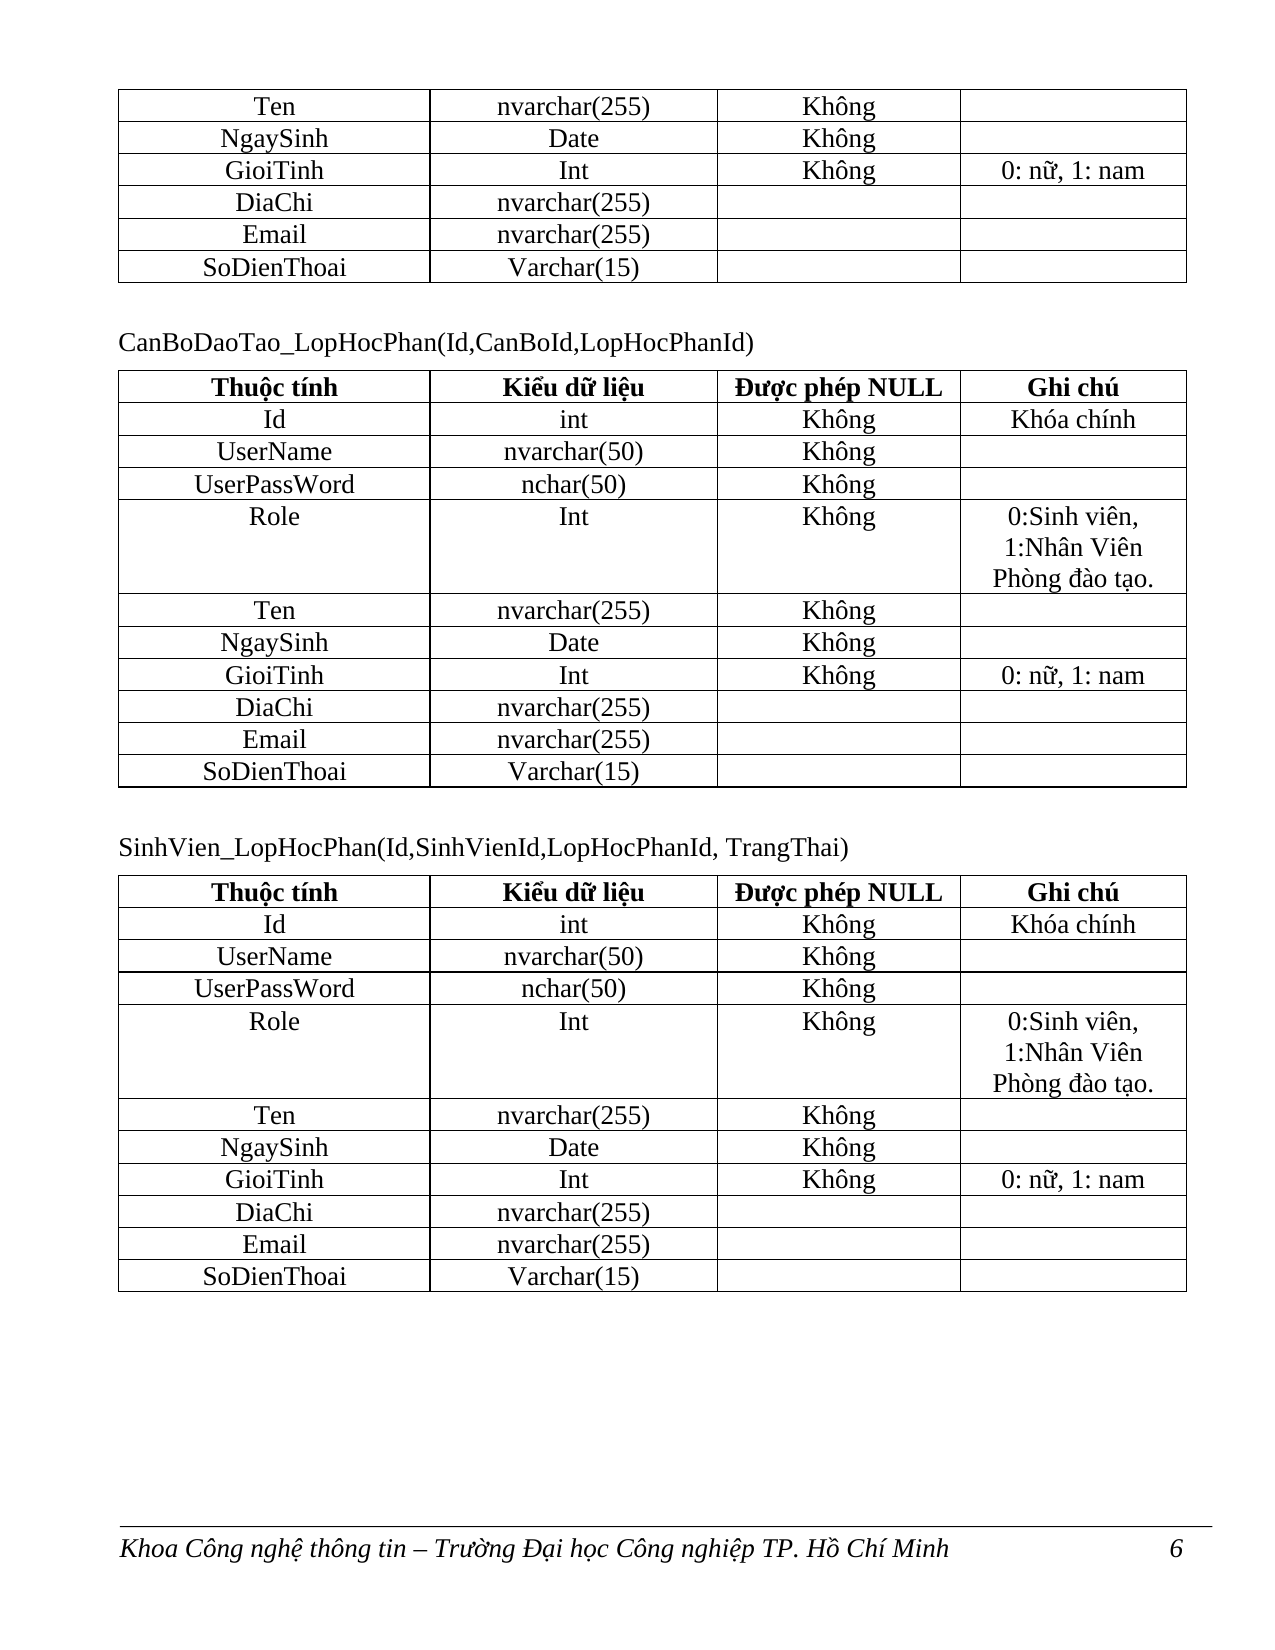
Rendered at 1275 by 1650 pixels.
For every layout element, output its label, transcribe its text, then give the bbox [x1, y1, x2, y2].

table_cell UserPassWord [119, 973, 429, 1003]
table_header Được phép NULL [718, 371, 960, 402]
table_cell Không [718, 403, 960, 434]
table_cell Int [431, 1164, 717, 1194]
table_cell [961, 1228, 1186, 1259]
table_cell SoDienThoai [119, 1260, 429, 1291]
table_cell [961, 122, 1186, 153]
table_cell [961, 940, 1186, 971]
table_cell [718, 1196, 960, 1227]
table_cell int [431, 403, 717, 434]
table_cell nchar(50) [431, 973, 717, 1003]
table_cell int [431, 908, 717, 939]
table_header Được phép NULL [718, 876, 960, 907]
table_cell 0:Sinh viên, 1:Nhân Viên Phòng đào tạo. [961, 1005, 1186, 1098]
table_cell Không [718, 659, 960, 690]
text CanBoDaoTao_LopHocPhan(Id,CanBoId,LopHocPhanId) [118, 326, 1186, 358]
table_cell [961, 186, 1186, 217]
table_cell Không [718, 1164, 960, 1194]
table_cell nvarchar(255) [431, 723, 717, 754]
table_cell Không [718, 940, 960, 971]
table_cell GioiTinh [119, 659, 429, 690]
table_cell Role [119, 500, 429, 593]
table_cell nvarchar(50) [431, 940, 717, 971]
table_cell nvarchar(255) [431, 219, 717, 249]
table_cell nvarchar(255) [431, 691, 717, 722]
table_cell [718, 1228, 960, 1259]
table_cell nvarchar(255) [431, 1228, 717, 1259]
table_cell Int [431, 1005, 717, 1098]
table_cell SoDienThoai [119, 755, 429, 786]
table_cell NgaySinh [119, 627, 429, 658]
table_cell [961, 436, 1186, 467]
table_cell Không [718, 1005, 960, 1098]
table_header Ghi chú [961, 371, 1186, 402]
table_cell Khóa chính [961, 403, 1186, 434]
table_cell 0:Sinh viên, 1:Nhân Viên Phòng đào tạo. [961, 500, 1186, 593]
table_cell UserName [119, 436, 429, 467]
table_cell Date [431, 1131, 717, 1162]
table_cell UserName [119, 940, 429, 971]
table_cell Ten [119, 90, 429, 121]
table_cell NgaySinh [119, 1131, 429, 1162]
table_cell nvarchar(255) [431, 1196, 717, 1227]
table_cell nchar(50) [431, 468, 717, 499]
table_cell Int [431, 500, 717, 593]
table_header Thuộc tính [119, 371, 429, 402]
table_cell Id [119, 403, 429, 434]
table_cell Không [718, 627, 960, 658]
table_cell [961, 691, 1186, 722]
table_cell Không [718, 436, 960, 467]
table_cell Ten [119, 1099, 429, 1130]
text SinhVien_LopHocPhan(Id,SinhVienId,LopHocPhanId, TrangThai) [118, 831, 1186, 862]
table_cell [961, 251, 1186, 282]
table_cell GioiTinh [119, 154, 429, 185]
table_cell Varchar(15) [431, 1260, 717, 1291]
table_header Ghi chú [961, 876, 1186, 907]
table_cell Không [718, 908, 960, 939]
table_cell [961, 1099, 1186, 1130]
table_cell Id [119, 908, 429, 939]
table_cell [718, 723, 960, 754]
table_cell [718, 186, 960, 217]
table_cell UserPassWord [119, 468, 429, 499]
table_cell [961, 1260, 1186, 1291]
table_header Kiểu dữ liệu [431, 876, 717, 907]
table_cell [718, 691, 960, 722]
table_cell SoDienThoai [119, 251, 429, 282]
table_header Kiểu dữ liệu [431, 371, 717, 402]
table_cell 0: nữ, 1: nam [961, 154, 1186, 185]
table_cell Không [718, 1131, 960, 1162]
table_cell nvarchar(50) [431, 436, 717, 467]
table_cell Không [718, 154, 960, 185]
table_cell DiaChi [119, 691, 429, 722]
table_cell Email [119, 219, 429, 249]
table_cell Email [119, 723, 429, 754]
table_cell nvarchar(255) [431, 186, 717, 217]
table_cell DiaChi [119, 1196, 429, 1227]
table_cell Date [431, 122, 717, 153]
table_cell nvarchar(255) [431, 90, 717, 121]
table_cell Varchar(15) [431, 251, 717, 282]
table_cell Không [718, 973, 960, 1003]
table_cell [961, 973, 1186, 1003]
table_cell nvarchar(255) [431, 594, 717, 626]
table_cell NgaySinh [119, 122, 429, 153]
table_cell [718, 251, 960, 282]
table_cell Int [431, 659, 717, 690]
table_header Thuộc tính [119, 876, 429, 907]
table_cell [961, 723, 1186, 754]
table_cell [961, 627, 1186, 658]
table_cell [961, 1196, 1186, 1227]
table_cell Ten [119, 594, 429, 626]
table_cell Khóa chính [961, 908, 1186, 939]
table_cell [961, 219, 1186, 249]
table_cell Không [718, 90, 960, 121]
table_cell Không [718, 500, 960, 593]
table_cell nvarchar(255) [431, 1099, 717, 1130]
table_cell GioiTinh [119, 1164, 429, 1194]
table_cell [961, 1131, 1186, 1162]
table_cell [718, 1260, 960, 1291]
table_cell Không [718, 468, 960, 499]
table_cell [718, 755, 960, 786]
table_cell Không [718, 1099, 960, 1130]
table_cell [718, 219, 960, 249]
table_cell Không [718, 594, 960, 626]
table_cell DiaChi [119, 186, 429, 217]
table_cell [961, 468, 1186, 499]
table_cell 0: nữ, 1: nam [961, 1164, 1186, 1194]
table_cell Role [119, 1005, 429, 1098]
table_cell Int [431, 154, 717, 185]
table_cell Email [119, 1228, 429, 1259]
table_cell [961, 755, 1186, 786]
table_cell Date [431, 627, 717, 658]
table_cell Varchar(15) [431, 755, 717, 786]
table_cell [961, 90, 1186, 121]
table_cell 0: nữ, 1: nam [961, 659, 1186, 690]
table_cell [961, 594, 1186, 626]
table_cell Không [718, 122, 960, 153]
